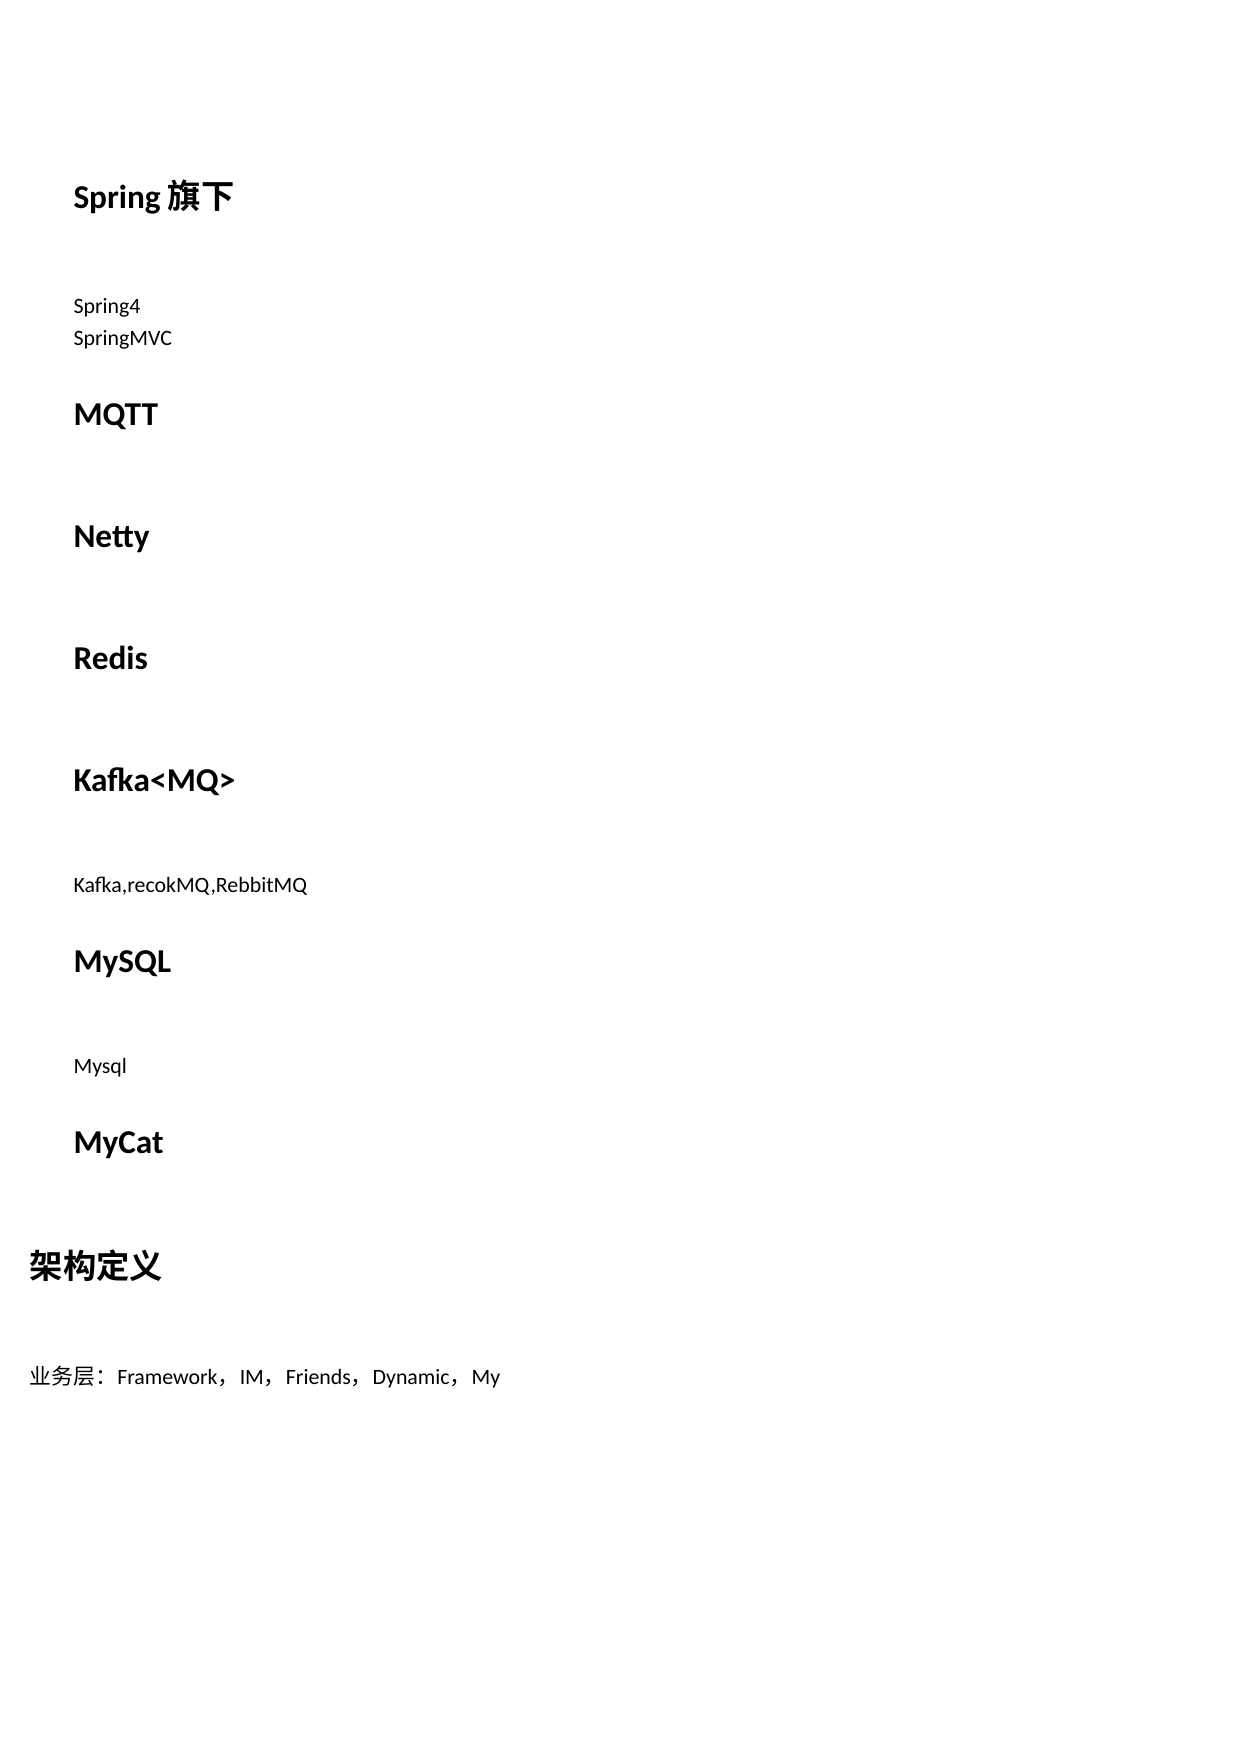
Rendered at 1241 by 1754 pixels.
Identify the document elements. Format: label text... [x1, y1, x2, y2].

subtitle 架构定义 [29, 1231, 1053, 1296]
subtitle MQTT [29, 381, 1053, 446]
text 业务层：Framework，IM，Friends，Dynamic，My [29, 1358, 1053, 1391]
subtitle Kafka<MQ> [29, 747, 1053, 812]
text SpringMVC [29, 322, 1053, 354]
subtitle Spring旗下 [29, 162, 1053, 227]
text Spring4 [29, 289, 1053, 322]
text Kafka,recokMQ,RebbitMQ [29, 868, 1053, 901]
subtitle Netty [29, 503, 1053, 568]
subtitle MyCat [29, 1109, 1053, 1174]
subtitle MySQL [29, 928, 1053, 993]
text Mysql [29, 1050, 1053, 1082]
subtitle Redis [29, 625, 1053, 690]
